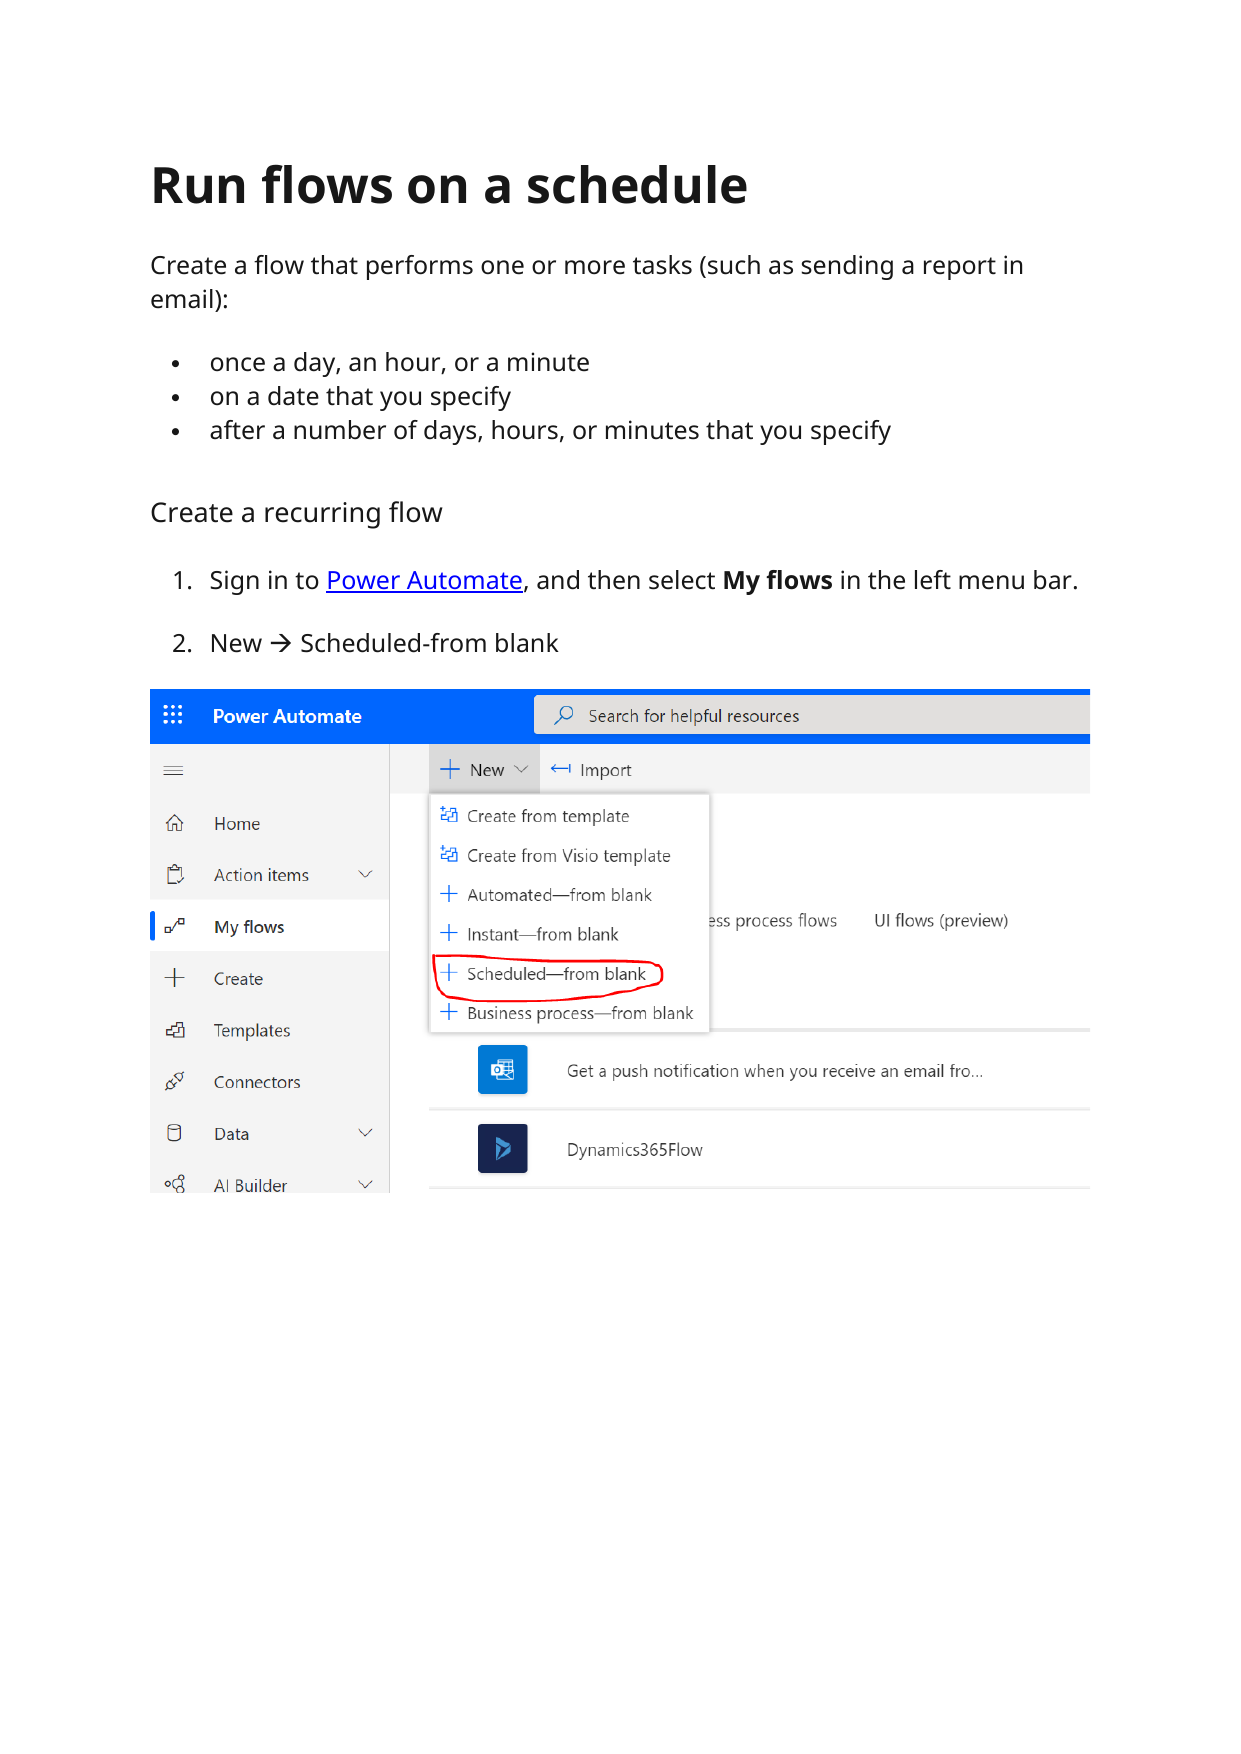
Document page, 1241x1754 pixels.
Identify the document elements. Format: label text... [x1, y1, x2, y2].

subtitle Create a recurring flow [150, 494, 1090, 531]
list New Scheduled-from blank [172, 626, 1090, 660]
list once a day, an hour, or a minute [172, 344, 1090, 379]
list after a number of days, hours, or minutes that you specify [172, 413, 1090, 447]
text Create a flow that performs one or more tasks (such as sending a report in email): [150, 247, 1090, 315]
text Run flows on a schedule [150, 150, 1090, 218]
list Sign in to Power Automate, and then select My flows in the left menu bar. [172, 563, 1090, 597]
list on a date that you specify [172, 379, 1090, 413]
picture [150, 689, 1091, 1193]
